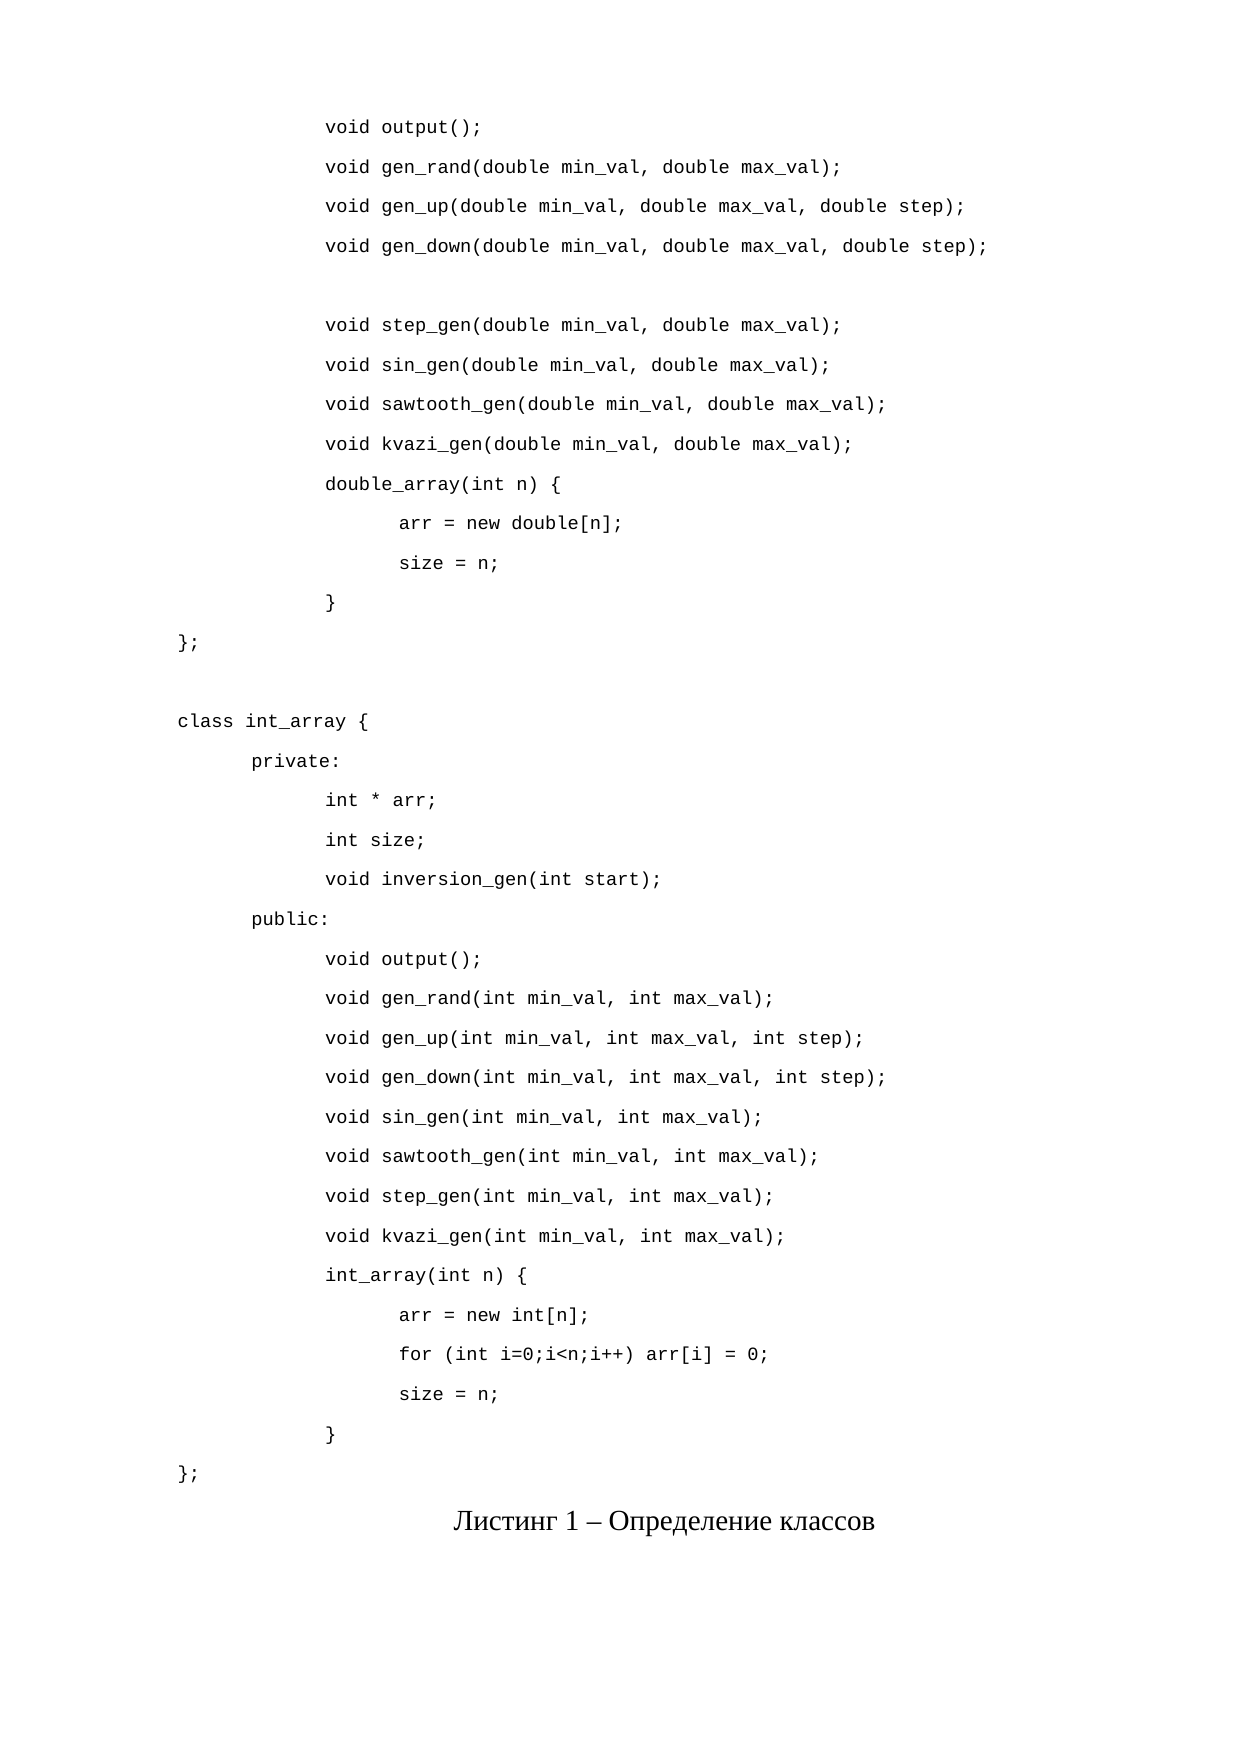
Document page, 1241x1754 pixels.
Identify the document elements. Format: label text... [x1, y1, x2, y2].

text void inversion_gen(int start); [177, 870, 1152, 891]
text class int_array { [177, 712, 1152, 733]
text void step_gen(double min_val, double max_val); [177, 316, 1152, 337]
text void kvazi_gen(double min_val, double max_val); [177, 435, 1152, 456]
text void gen_rand(int min_val, int max_val); [177, 989, 1152, 1010]
text int_array(int n) { [177, 1266, 1152, 1287]
text void output(); [177, 118, 1152, 139]
text void sin_gen(double min_val, double max_val); [177, 356, 1152, 377]
text }; [177, 1464, 1152, 1485]
text void sin_gen(int min_val, int max_val); [177, 1108, 1152, 1129]
text void sawtooth_gen(int min_val, int max_val); [177, 1147, 1152, 1168]
text }; [177, 633, 1152, 654]
text Листинг 1 – Определение классов [177, 1503, 1152, 1537]
text double_array(int n) { [177, 474, 1152, 496]
text public: [177, 910, 1152, 931]
text void sawtooth_gen(double min_val, double max_val); [177, 395, 1152, 416]
text void gen_down(double min_val, double max_val, double step); [177, 237, 1152, 258]
text void step_gen(int min_val, int max_val); [177, 1187, 1152, 1208]
text } [177, 593, 1152, 614]
text arr = new double[n]; [177, 514, 1152, 535]
text void kvazi_gen(int min_val, int max_val); [177, 1226, 1152, 1248]
text size = n; [177, 553, 1152, 575]
text int size; [177, 831, 1152, 852]
text arr = new int[n]; [177, 1306, 1152, 1327]
text size = n; [177, 1385, 1152, 1406]
text } [177, 1424, 1152, 1446]
text private: [177, 751, 1152, 773]
text void gen_up(int min_val, int max_val, int step); [177, 1028, 1152, 1050]
text void gen_up(double min_val, double max_val, double step); [177, 197, 1152, 218]
text int * arr; [177, 791, 1152, 812]
text for (int i=0;i<n;i++) arr[i] = 0; [177, 1345, 1152, 1366]
text void gen_down(int min_val, int max_val, int step); [177, 1068, 1152, 1089]
text void output(); [177, 949, 1152, 971]
text void gen_rand(double min_val, double max_val); [177, 158, 1152, 179]
